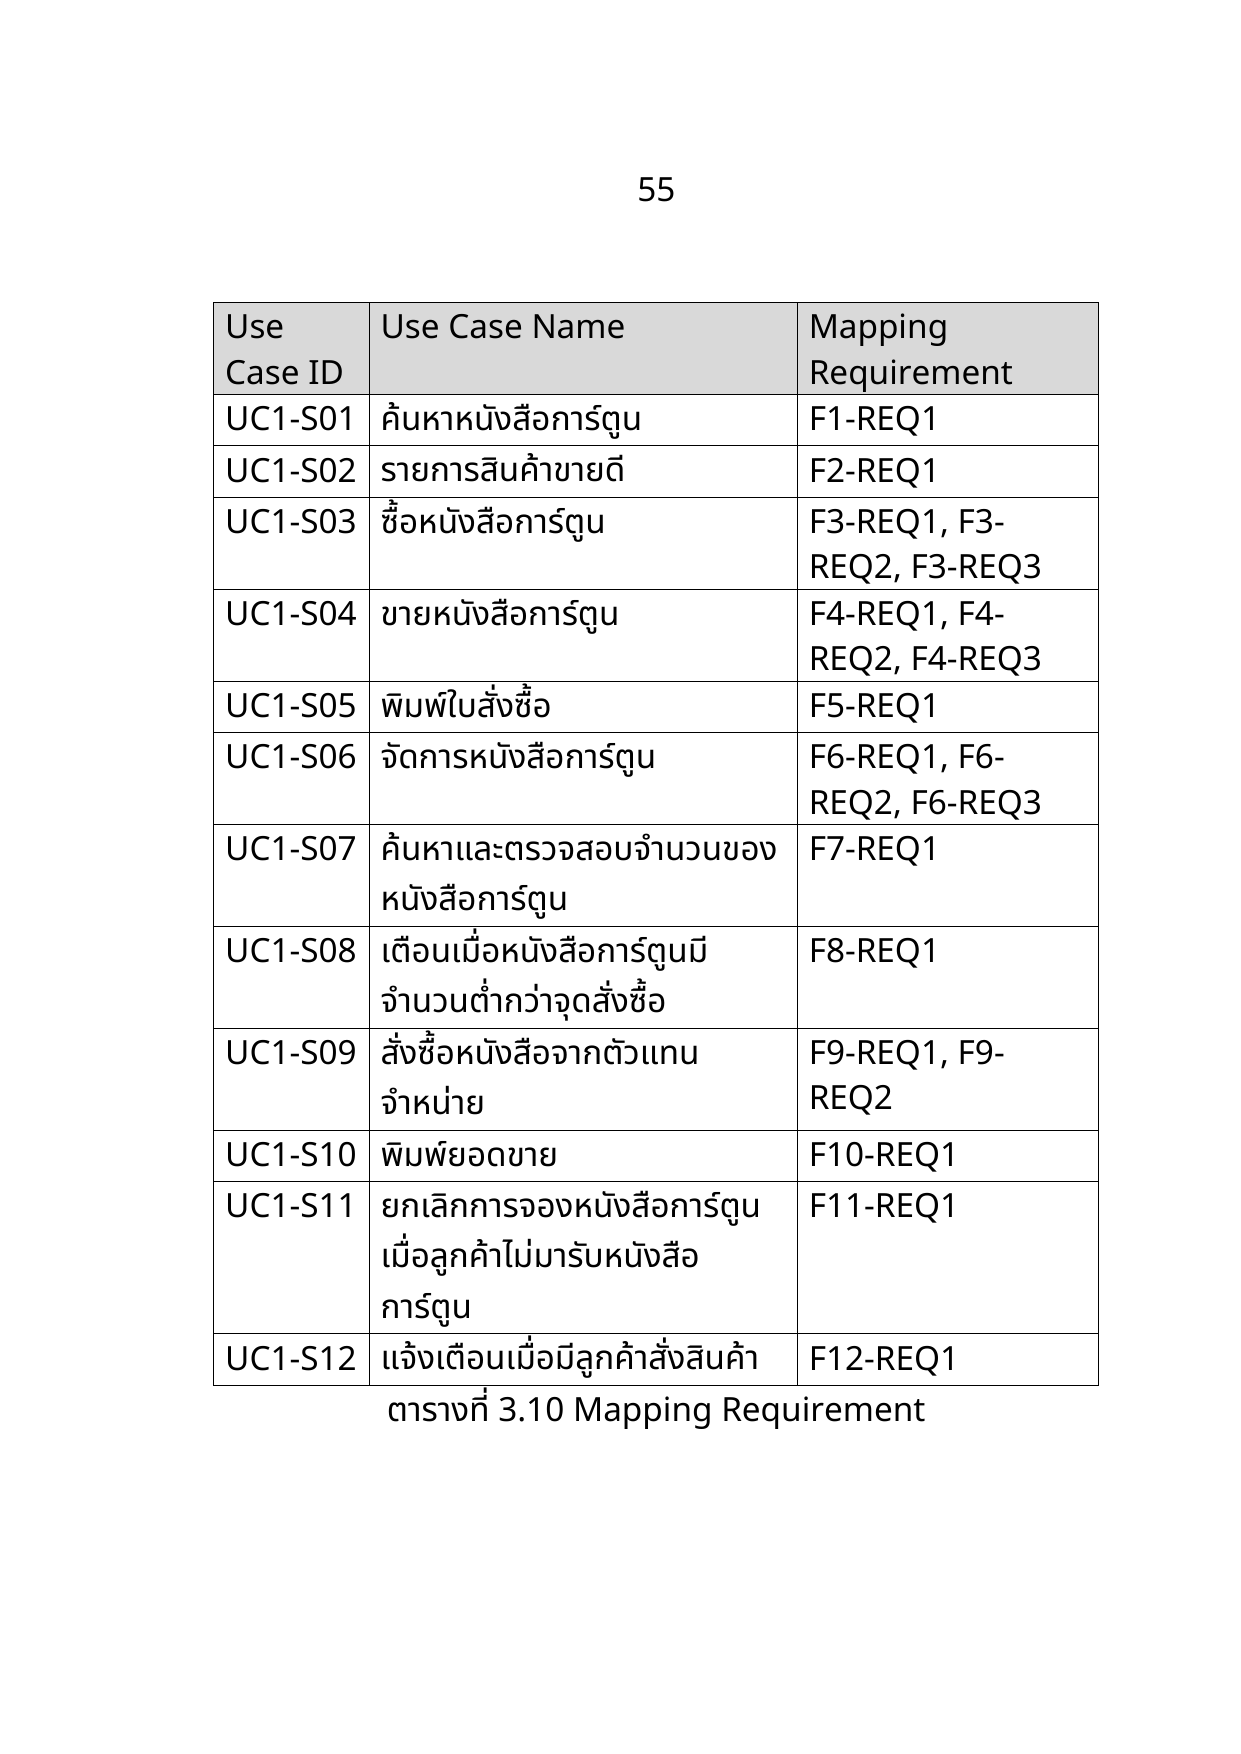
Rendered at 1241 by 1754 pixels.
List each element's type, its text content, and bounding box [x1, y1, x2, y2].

table_cell UC1-S02 [214, 446, 369, 497]
table_header Use Case Name [370, 303, 797, 394]
table_cell พิมพ์ใบสั่งซื้อ [370, 682, 797, 732]
table_cell UC1-S07 [214, 825, 369, 926]
text ตารางที่ 3.10 Mapping Requirement [225, 1386, 1087, 1436]
table_cell F2-REQ1 [798, 446, 1098, 497]
table_cell ค้นหาหนังสือการ์ตูน [370, 395, 797, 445]
table_cell UC1-S10 [214, 1131, 369, 1181]
table_cell F1-REQ1 [798, 395, 1098, 445]
table_cell F11-REQ1 [798, 1182, 1098, 1333]
table_cell F8-REQ1 [798, 927, 1098, 1028]
table_cell UC1-S11 [214, 1182, 369, 1333]
table_cell UC1-S01 [214, 395, 369, 445]
table_cell ซื้อหนังสือการ์ตูน [370, 498, 797, 589]
table_cell ขายหนังสือการ์ตูน [370, 590, 797, 681]
table_cell จัดการหนังสือการ์ตูน [370, 733, 797, 824]
table_header Use Case ID [214, 303, 369, 394]
table_cell ค้นหาและตรวจสอบจำนวนของหนังสือการ์ตูน [370, 825, 797, 926]
table_cell F3-REQ1, F3-REQ2, F3-REQ3 [798, 498, 1098, 589]
table_cell F6-REQ1, F6-REQ2, F6-REQ3 [798, 733, 1098, 824]
table_cell UC1-S04 [214, 590, 369, 681]
table_cell UC1-S06 [214, 733, 369, 824]
table_cell รายการสินค้าขายดี [370, 446, 797, 497]
table_cell F12-REQ1 [798, 1334, 1098, 1385]
table_cell UC1-S03 [214, 498, 369, 589]
table_cell แจ้งเตือนเมื่อมีลูกค้าสั่งสินค้า [370, 1334, 797, 1385]
table_cell ยกเลิกการจองหนังสือการ์ตูนเมื่อลูกค้าไม่มารับหนังสือการ์ตูน [370, 1182, 797, 1333]
table_cell พิมพ์ยอดขาย [370, 1131, 797, 1181]
table_header Mapping Requirement [798, 303, 1098, 394]
table_cell สั่งซื้อหนังสือจากตัวแทนจำหน่าย [370, 1029, 797, 1129]
table_cell F9-REQ1, F9-REQ2 [798, 1029, 1098, 1129]
table_cell UC1-S09 [214, 1029, 369, 1129]
table_cell F5-REQ1 [798, 682, 1098, 732]
table_cell UC1-S05 [214, 682, 369, 732]
table_cell UC1-S08 [214, 927, 369, 1028]
table_cell UC1-S12 [214, 1334, 369, 1385]
table_cell F10-REQ1 [798, 1131, 1098, 1181]
table_cell F4-REQ1, F4-REQ2, F4-REQ3 [798, 590, 1098, 681]
table_cell เตือนเมื่อหนังสือการ์ตูนมีจำนวนต่ำกว่าจุดสั่งซื้อ [370, 927, 797, 1028]
table_cell F7-REQ1 [798, 825, 1098, 926]
